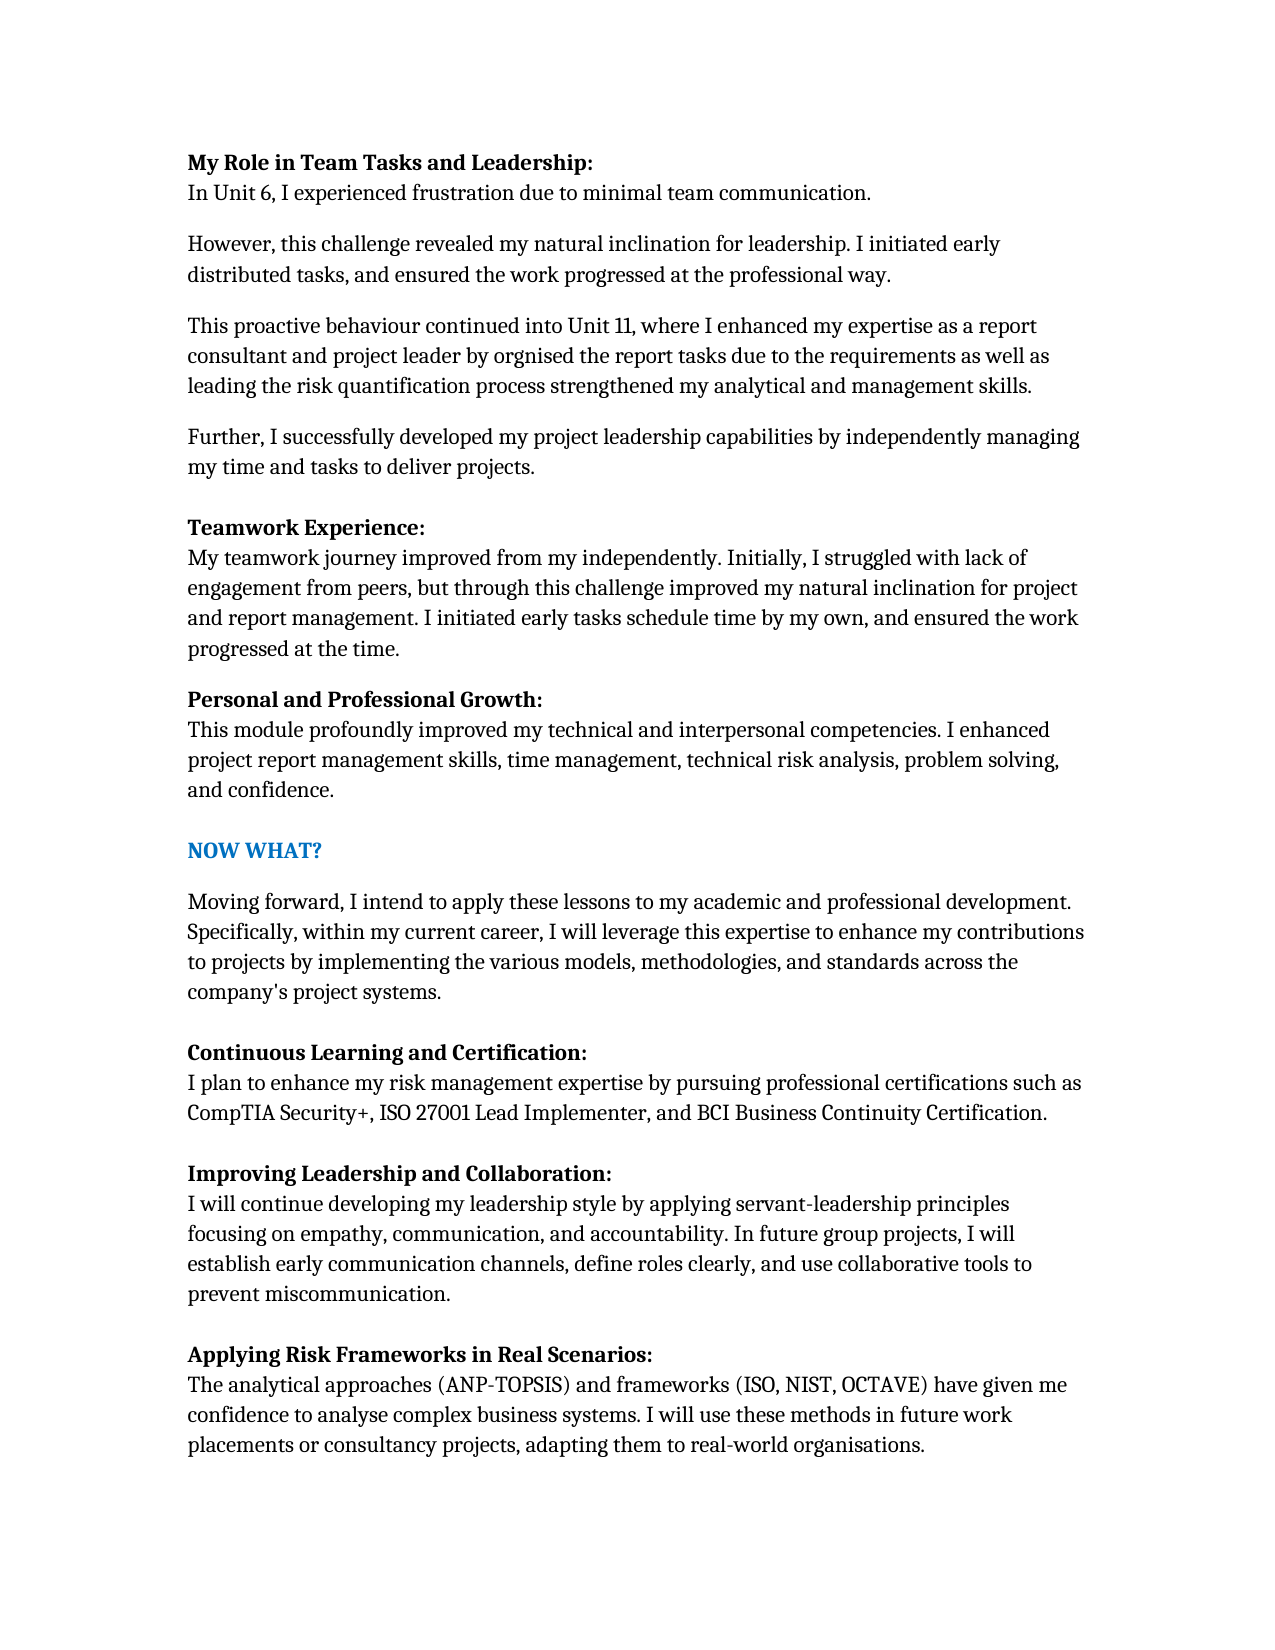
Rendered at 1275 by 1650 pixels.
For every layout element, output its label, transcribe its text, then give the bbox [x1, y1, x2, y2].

text This proactive behaviour continued into Unit 11, where I enhanced my expertise as a report consultant and project leader by orgnised the report tasks due to the requirements as well as leading the risk quantification process strengthened my analytical and management skills. [187, 312, 1087, 399]
text Personal and Professional Growth: This module profoundly improved my technical and interpersonal competencies. I enhanced project report management skills, time management, technical risk analysis, problem solving, and confidence. NOW WHAT? [187, 686, 1087, 864]
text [187, 888, 1087, 1489]
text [187, 150, 1087, 207]
text Further, I successfully developed my project leadership capabilities by independently managing my time and tasks to deliver projects. Teamwork Experience: My teamwork journey improved from my independently. Initially, I struggled with lack of engagement from peers, but through this challenge improved my natural inclination for project and report management. I initiated early tasks schedule time by my own, and ensured the work progressed at the time. [187, 424, 1087, 662]
text However, this challenge revealed my natural inclination for leadership. I initiated early distributed tasks, and ensured the work progressed at the professional way. [187, 231, 1087, 288]
